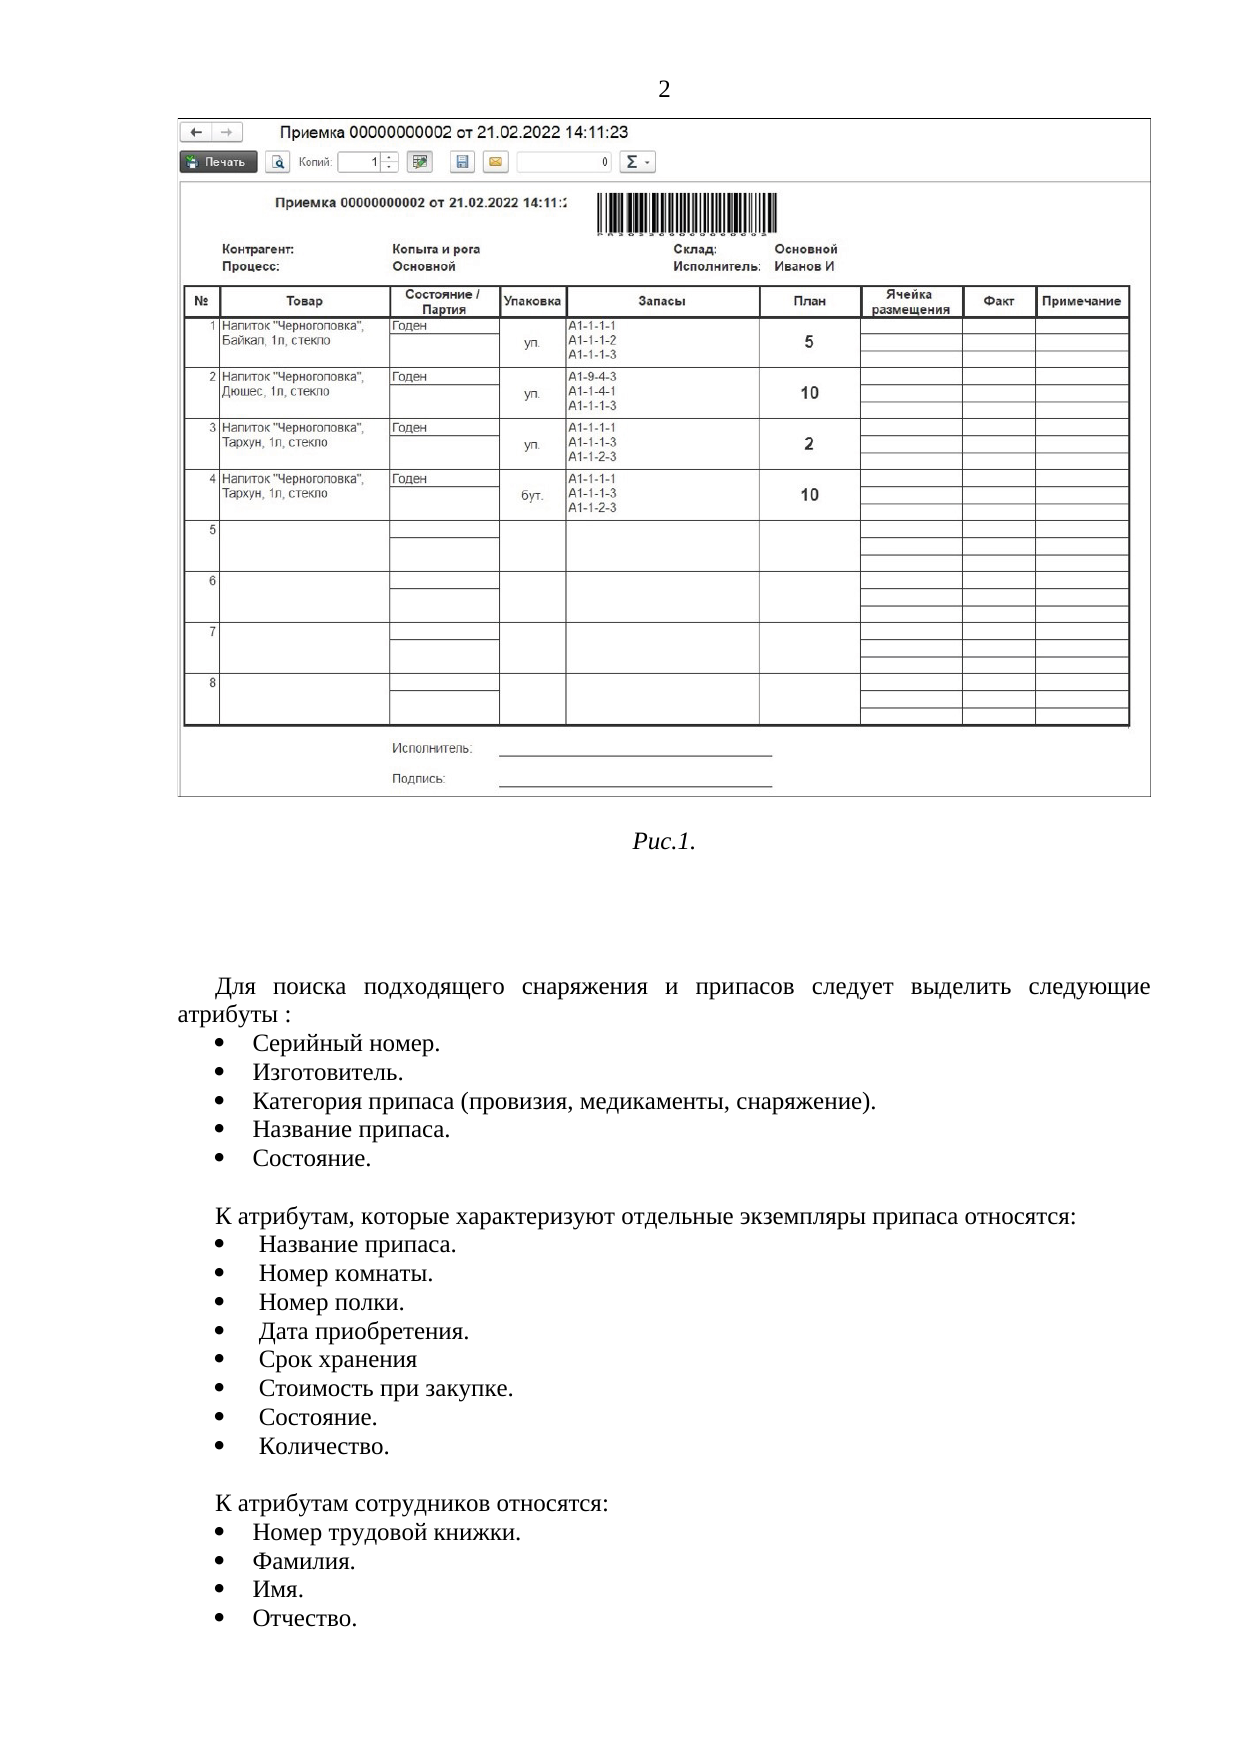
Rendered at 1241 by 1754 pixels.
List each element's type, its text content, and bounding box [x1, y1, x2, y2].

list Состояние. [215, 1402, 1152, 1431]
list Стоимость при закупке. [215, 1373, 1152, 1402]
list Отчество. [215, 1603, 1152, 1632]
list Состояние. [215, 1143, 1152, 1172]
list Дата приобретения. [215, 1316, 1152, 1344]
picture [177, 118, 1151, 797]
list Название припаса. [215, 1114, 1152, 1143]
list Название припаса. [215, 1229, 1152, 1258]
list Имя. [215, 1574, 1152, 1603]
list Номер комнаты. [215, 1258, 1152, 1287]
list Номер полки. [215, 1287, 1152, 1316]
text Для поиска подходящего снаряжения и припасов следует выделить следующие атрибуты : [177, 971, 1152, 1028]
list Фамилия. [215, 1546, 1152, 1574]
list Срок хранения [215, 1344, 1152, 1373]
text К атрибутам, которые характеризуют отдельные экземпляры припаса относятся: [177, 1201, 1152, 1229]
list Серийный номер. [215, 1028, 1152, 1057]
list Номер трудовой книжки. [215, 1517, 1152, 1546]
list Изготовитель. [215, 1057, 1152, 1086]
text Рис.1. [177, 826, 1152, 855]
list Количество. [215, 1431, 1152, 1459]
list Категория припаса (провизия, медикаменты, снаряжение). [215, 1086, 1152, 1114]
text К атрибутам сотрудников относятся: [177, 1488, 1152, 1517]
